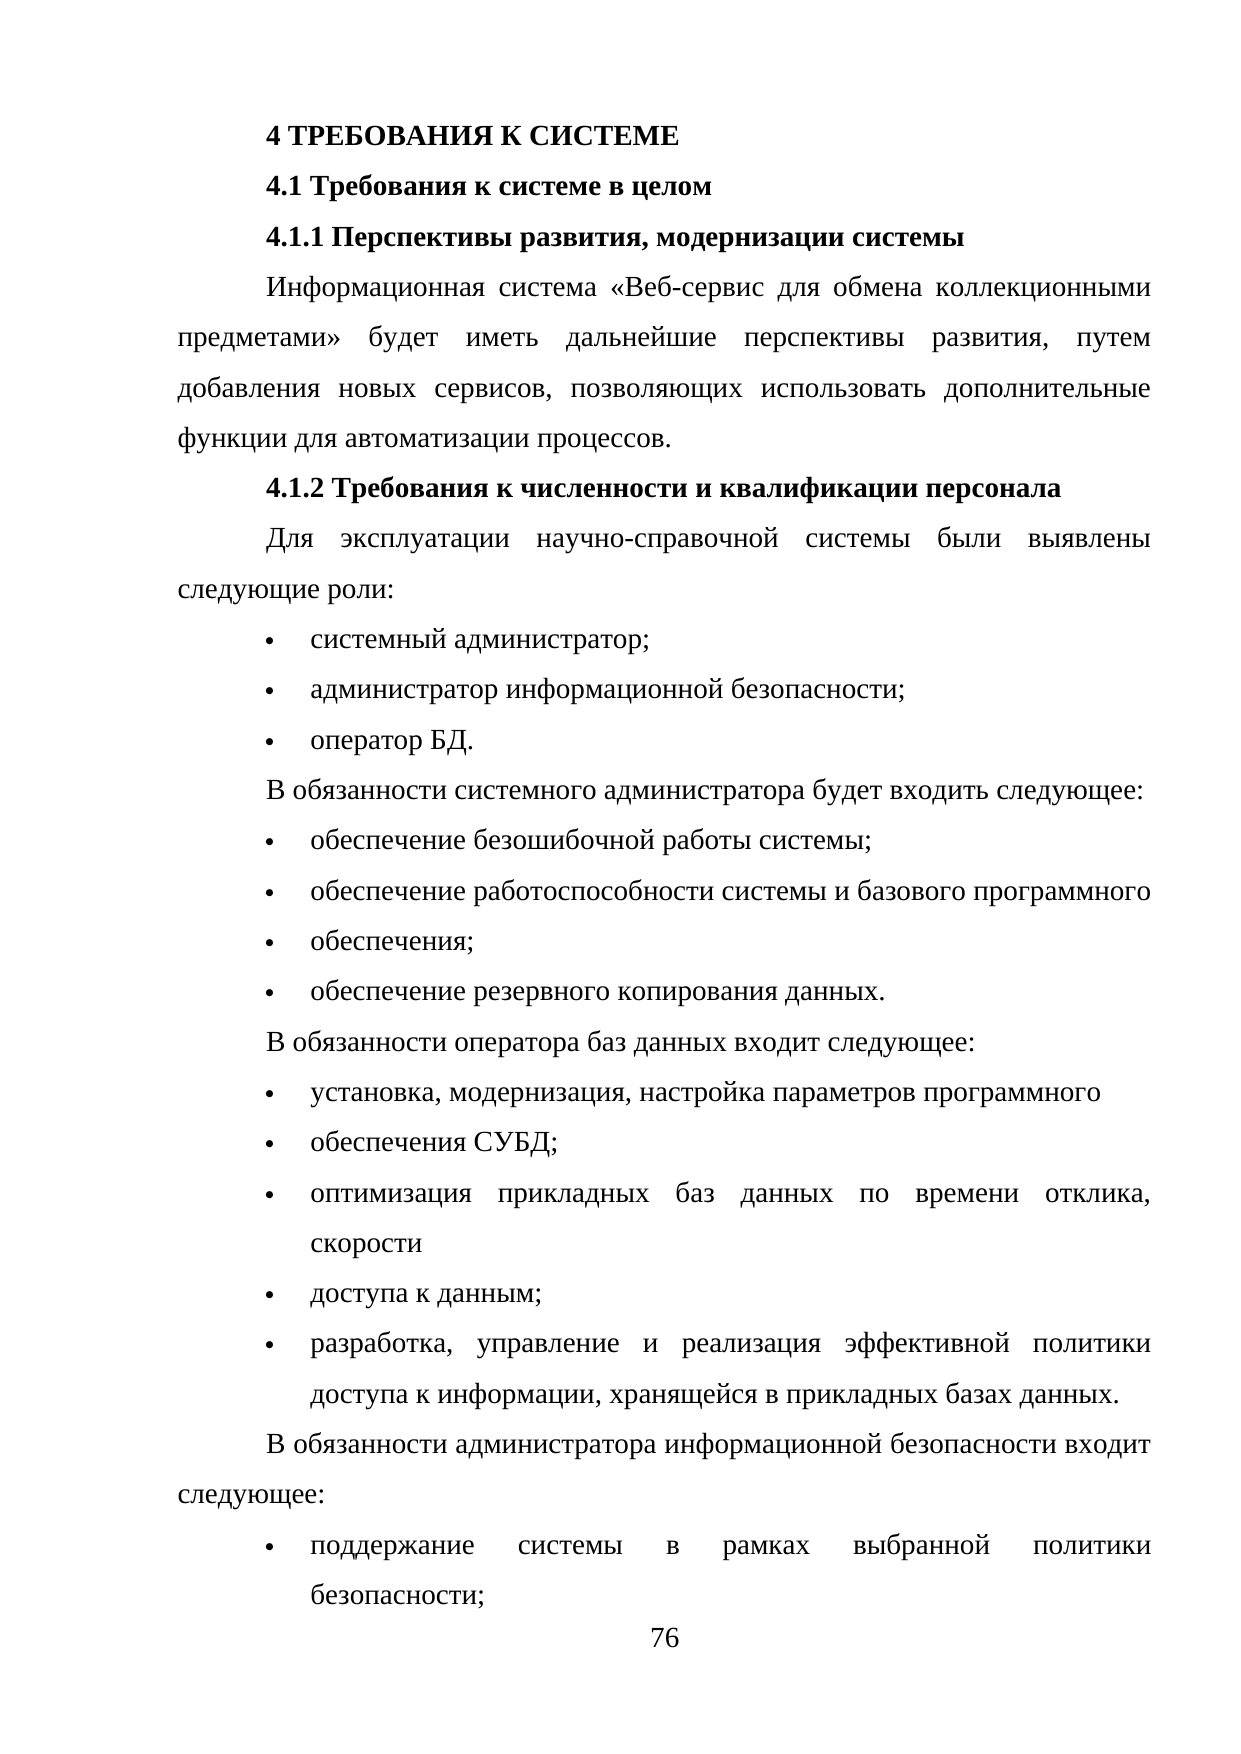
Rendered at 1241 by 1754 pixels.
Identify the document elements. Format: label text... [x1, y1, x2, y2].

text 4.1.2 Требования к численности и квалификации персонала [177, 470, 1152, 504]
list поддержание системы в рамках выбранной политики безопасности; [266, 1527, 1152, 1611]
list обеспечение безошибочной работы системы; [266, 822, 1152, 856]
list администратор информационной безопасности; [266, 672, 1152, 705]
list разработка, управление и реализация эффективной политики доступа к информации, хранящейся в прикладных базах данных. [266, 1326, 1152, 1409]
list обеспечение работоспособности системы и базового программного [266, 873, 1152, 906]
text 4.1.1 Перспективы развития, модернизации системы [177, 219, 1152, 252]
text 4 ТРЕБОВАНИЯ К СИСТЕМЕ [177, 118, 1152, 152]
list обеспечения СУБД; [266, 1124, 1152, 1158]
list оптимизация прикладных баз данных по времени отклика, скорости [266, 1175, 1152, 1258]
list оператор БД. [266, 722, 1152, 755]
list системный администратор; [266, 621, 1152, 655]
text 4.1 Требования к системе в целом [177, 168, 1152, 202]
list установка, модернизация, настройка параметров программного [266, 1074, 1152, 1108]
text Для эксплуатации научно-справочной системы были выявлены следующие роли: [177, 521, 1152, 604]
text Информационная система «Веб-сервис для обмена коллекционными предметами» будет иметь дальнейшие перспективы развития, путем добавления новых сервисов, позволяющих использовать дополнительные функции для автоматизации процессов. [177, 269, 1152, 453]
list доступа к данным; [266, 1275, 1152, 1309]
list обеспечение резервного копирования данных. [266, 973, 1152, 1007]
text В обязанности системного администратора будет входить следующее: [177, 772, 1152, 806]
list обеспечения; [266, 923, 1152, 957]
text В обязанности оператора баз данных входит следующее: [177, 1024, 1152, 1057]
text В обязанности администратора информационной безопасности входит следующее: [177, 1426, 1152, 1510]
